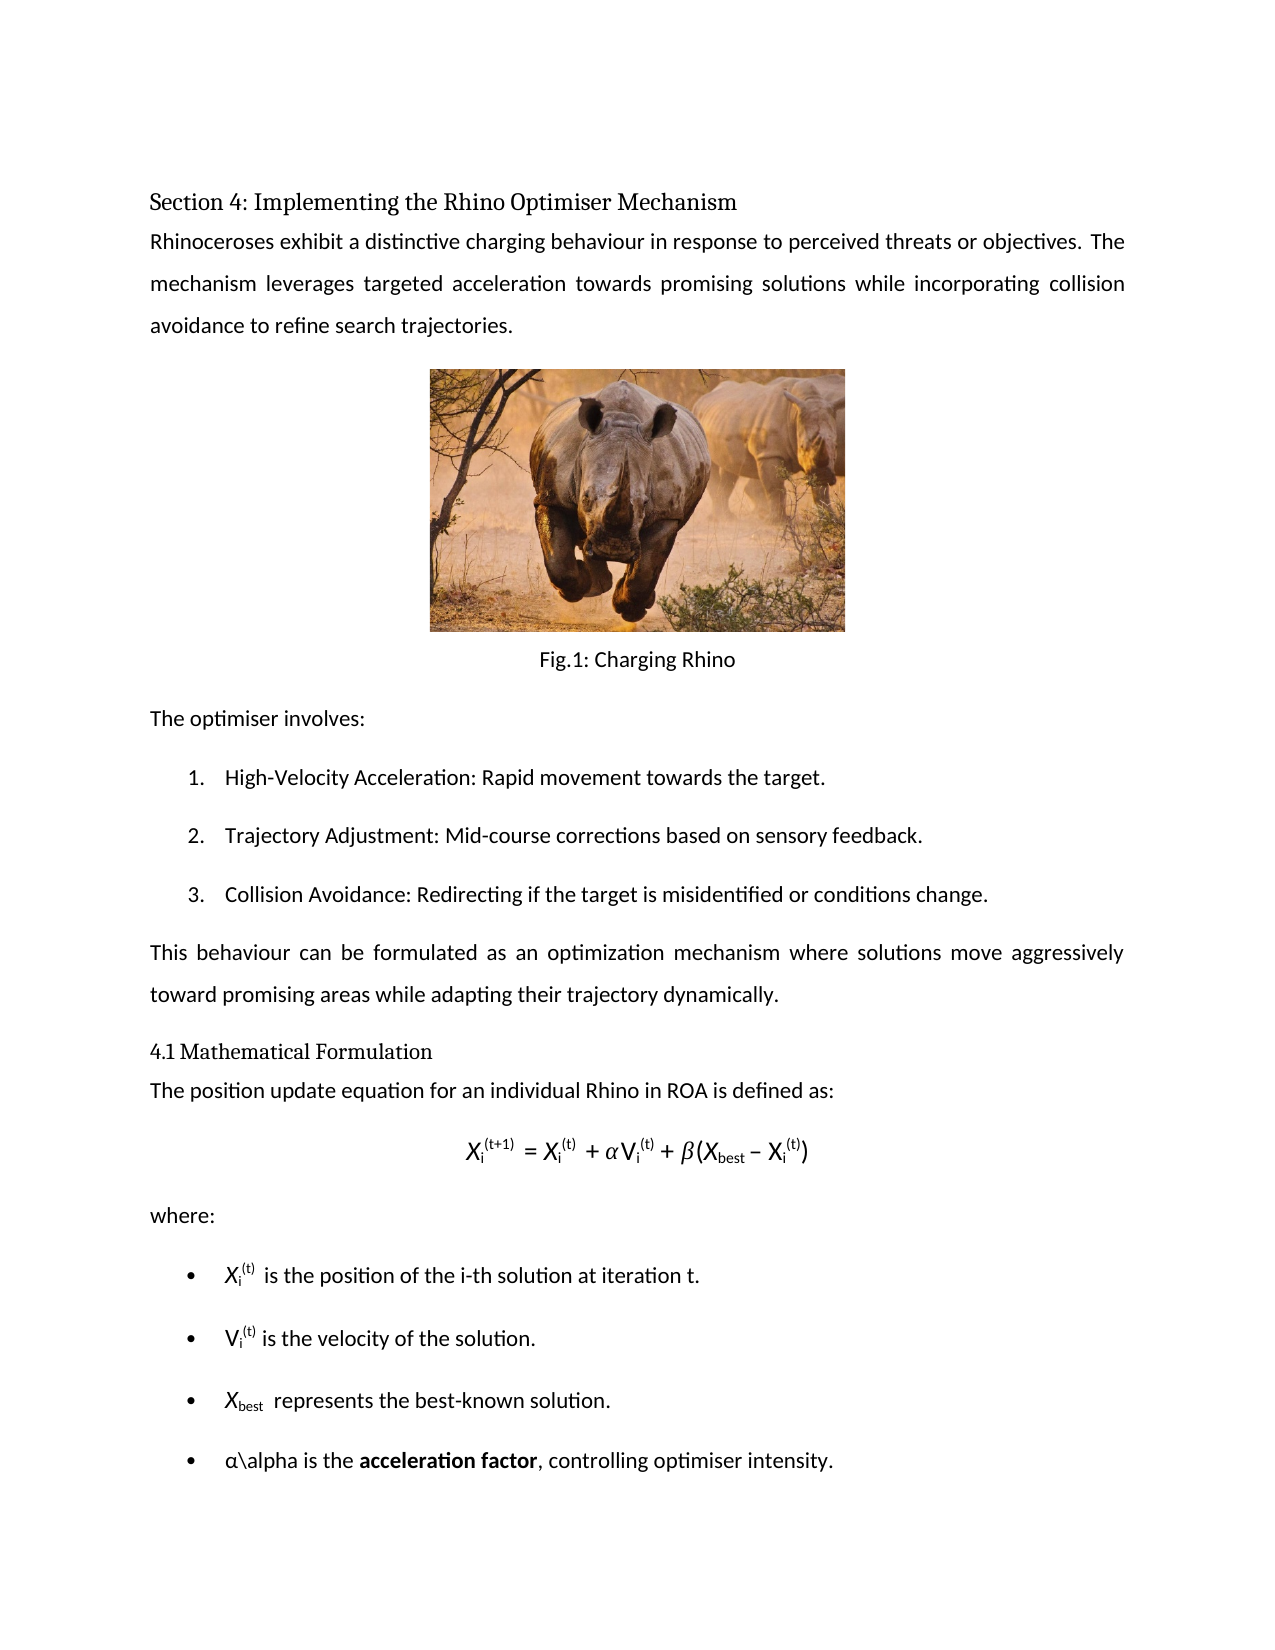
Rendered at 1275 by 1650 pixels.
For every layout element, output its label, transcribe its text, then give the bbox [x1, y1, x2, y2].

list Xbest ​ represents the best-known solution. [187, 1384, 1125, 1415]
list Trajectory Adjustment: Mid-course corrections based on sensory feedback. [187, 821, 1125, 849]
text Rhinoceroses exhibit a distinctive charging behaviour in response to perceived threats or objectives. The mechanism leverages targeted acceleration towards promising solutions while incorporating collision avoidance to refine search trajectories. [150, 227, 1125, 339]
picture [429, 369, 846, 632]
list High-Velocity Acceleration: Rapid movement towards the target. [187, 763, 1125, 791]
subtitle 4.1 Mathematical Formulation [150, 1039, 1125, 1066]
list Vi(t) is the velocity of the solution. [187, 1322, 1125, 1352]
subtitle Section 4: Implementing the Rhino Optimiser Mechanism [150, 187, 1125, 216]
list Xi(t) is the position of the i-th solution at iteration t. [187, 1259, 1125, 1290]
list α\alpha is the acceleration factor, controlling optimiser intensity. [187, 1447, 1125, 1474]
text Xi(t+1) = Xi(t) + Vi(t) + (Xbest – Xi(t)) [150, 1134, 1125, 1168]
text The position update equation for an individual Rhino in ROA is defined as: [150, 1076, 1125, 1104]
text where: [150, 1201, 1125, 1229]
list Collision Avoidance: Redirecting if the target is misidentified or conditions change. [187, 880, 1125, 908]
text This behaviour can be formulated as an optimization mechanism where solutions move aggressively toward promising areas while adapting their trajectory dynamically. [150, 938, 1125, 1008]
text The optimiser involves: [150, 704, 1125, 732]
